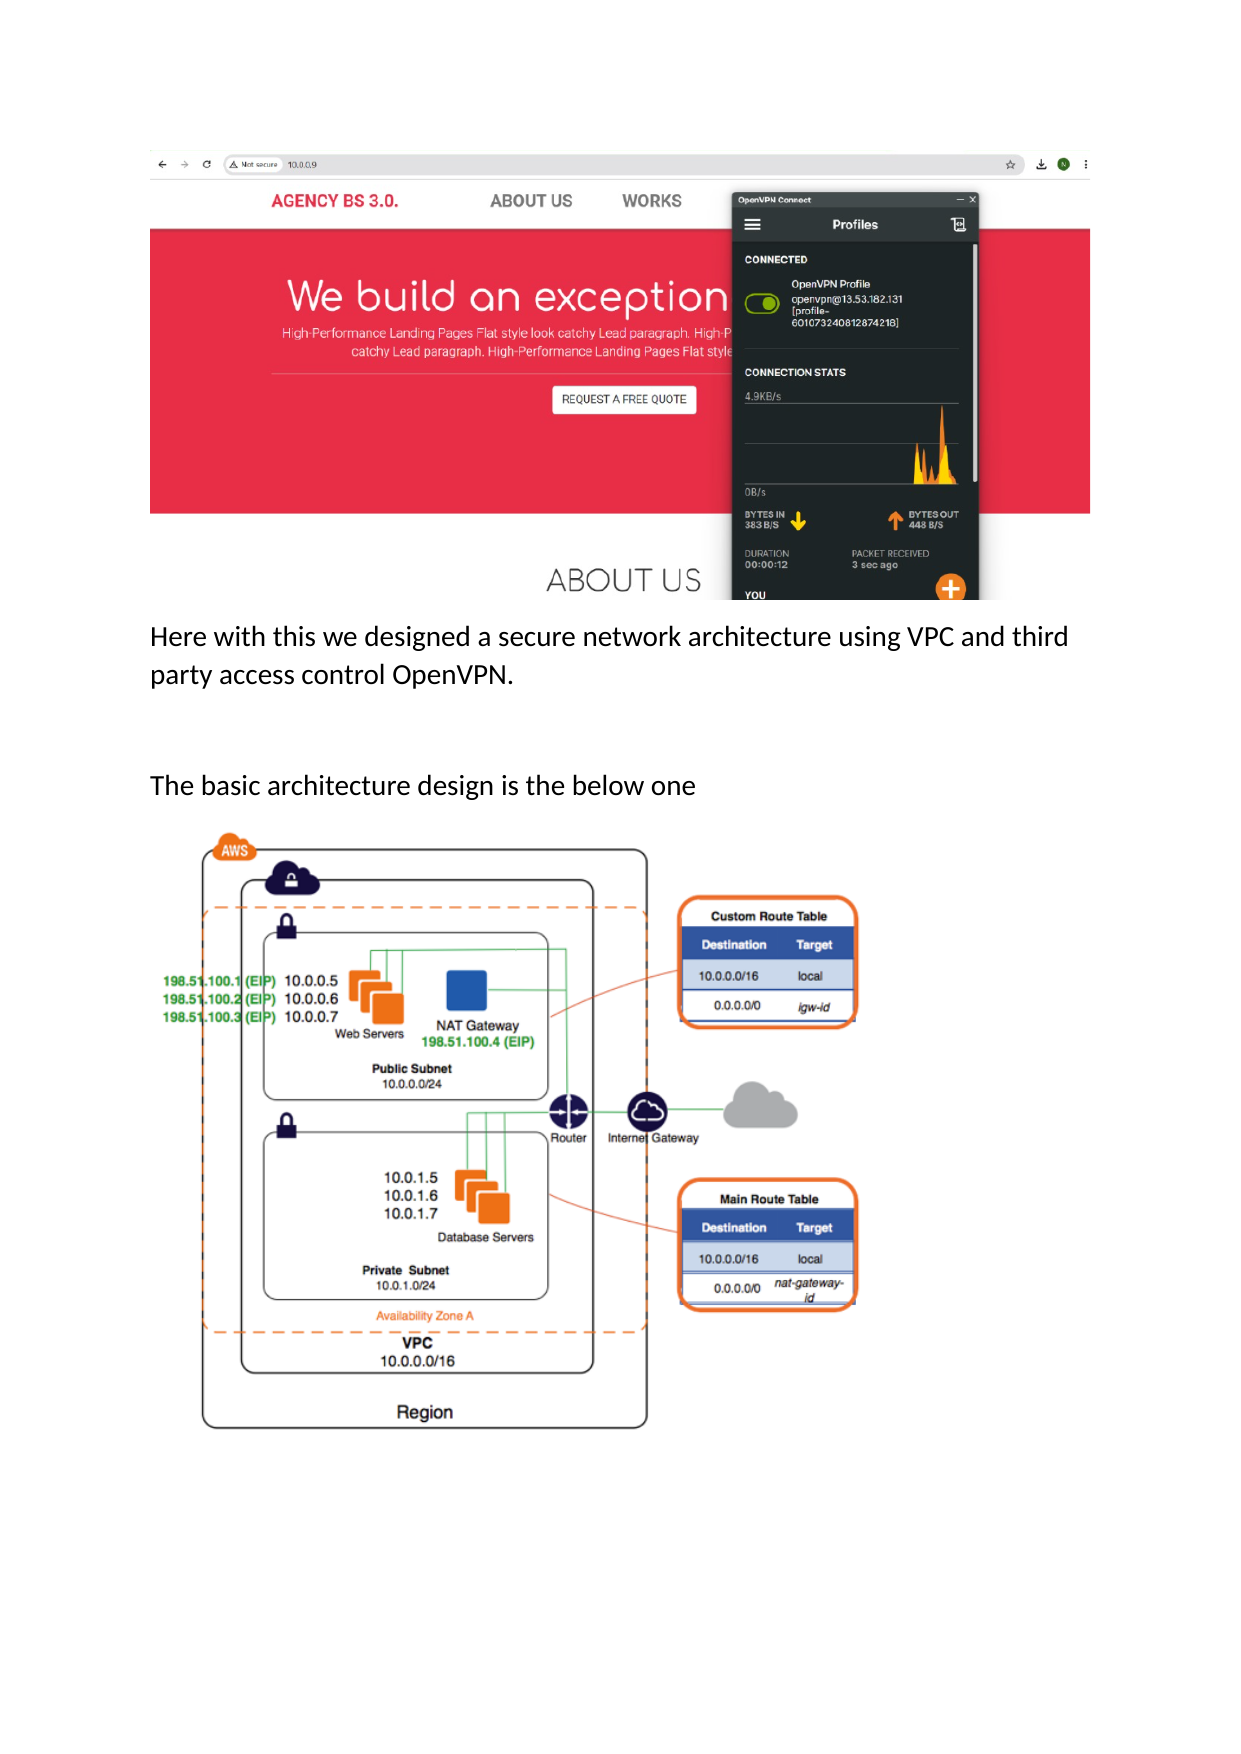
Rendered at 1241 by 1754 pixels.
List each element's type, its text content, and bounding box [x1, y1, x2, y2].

picture [150, 821, 876, 1434]
picture [150, 150, 1091, 600]
text The basic architecture design is the below one [150, 767, 1090, 802]
text Here with this we designed a secure network architecture using VPC and third party access control OpenVPN. [150, 618, 1090, 692]
